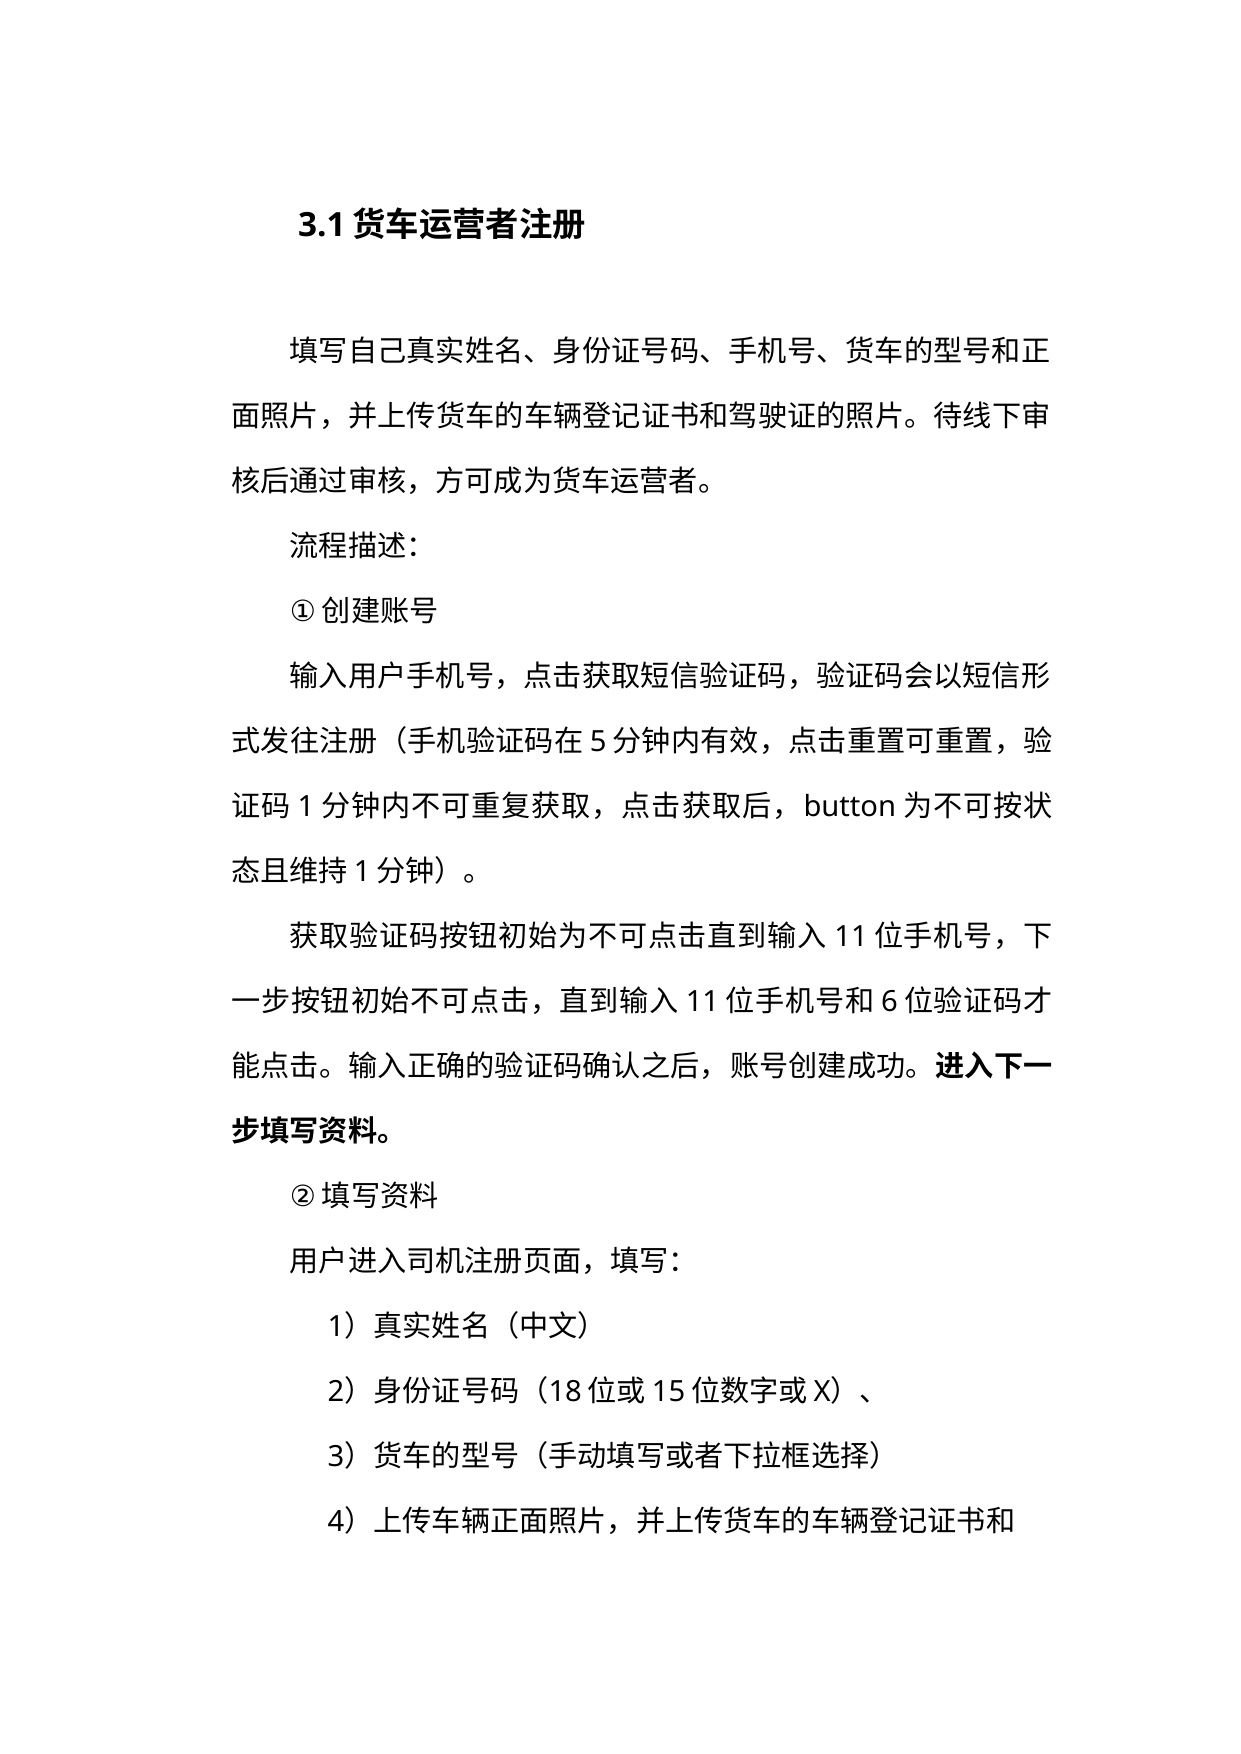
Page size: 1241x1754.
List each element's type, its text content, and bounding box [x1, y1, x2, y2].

text 2）身份证号码（18位或15位数字或X）、 [231, 1356, 1053, 1421]
text ②填写资料 [231, 1161, 1053, 1226]
text 获取验证码按钮初始为不可点击直到输入11位手机号，下一步按钮初始不可点击，直到输入11位手机号和6位验证码才能点击。输入正确的验证码确认之后，账号创建成功。进入下一步填写资料。 [231, 901, 1053, 1161]
text 填写自己真实姓名、身份证号码、手机号、货车的型号和正面照片，并上传货车的车辆登记证书和驾驶证的照片。待线下审核后通过审核，方可成为货车运营者。 [231, 316, 1053, 511]
subtitle 3.1货车运营者注册 [231, 189, 1053, 254]
text 用户进入司机注册页面，填写： [231, 1226, 1053, 1291]
text ①创建账号 [231, 576, 1053, 641]
text 1）真实姓名（中文） [231, 1291, 1053, 1356]
text 输入用户手机号，点击获取短信验证码，验证码会以短信形式发往注册（手机验证码在5分钟内有效，点击重置可重置，验证码1分钟内不可重复获取，点击获取后，button为不可按状态且维持1分钟）。 [231, 641, 1053, 901]
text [231, 1486, 1053, 1551]
text 流程描述： [231, 511, 1053, 576]
text 3）货车的型号（手动填写或者下拉框选择） [231, 1421, 1053, 1486]
